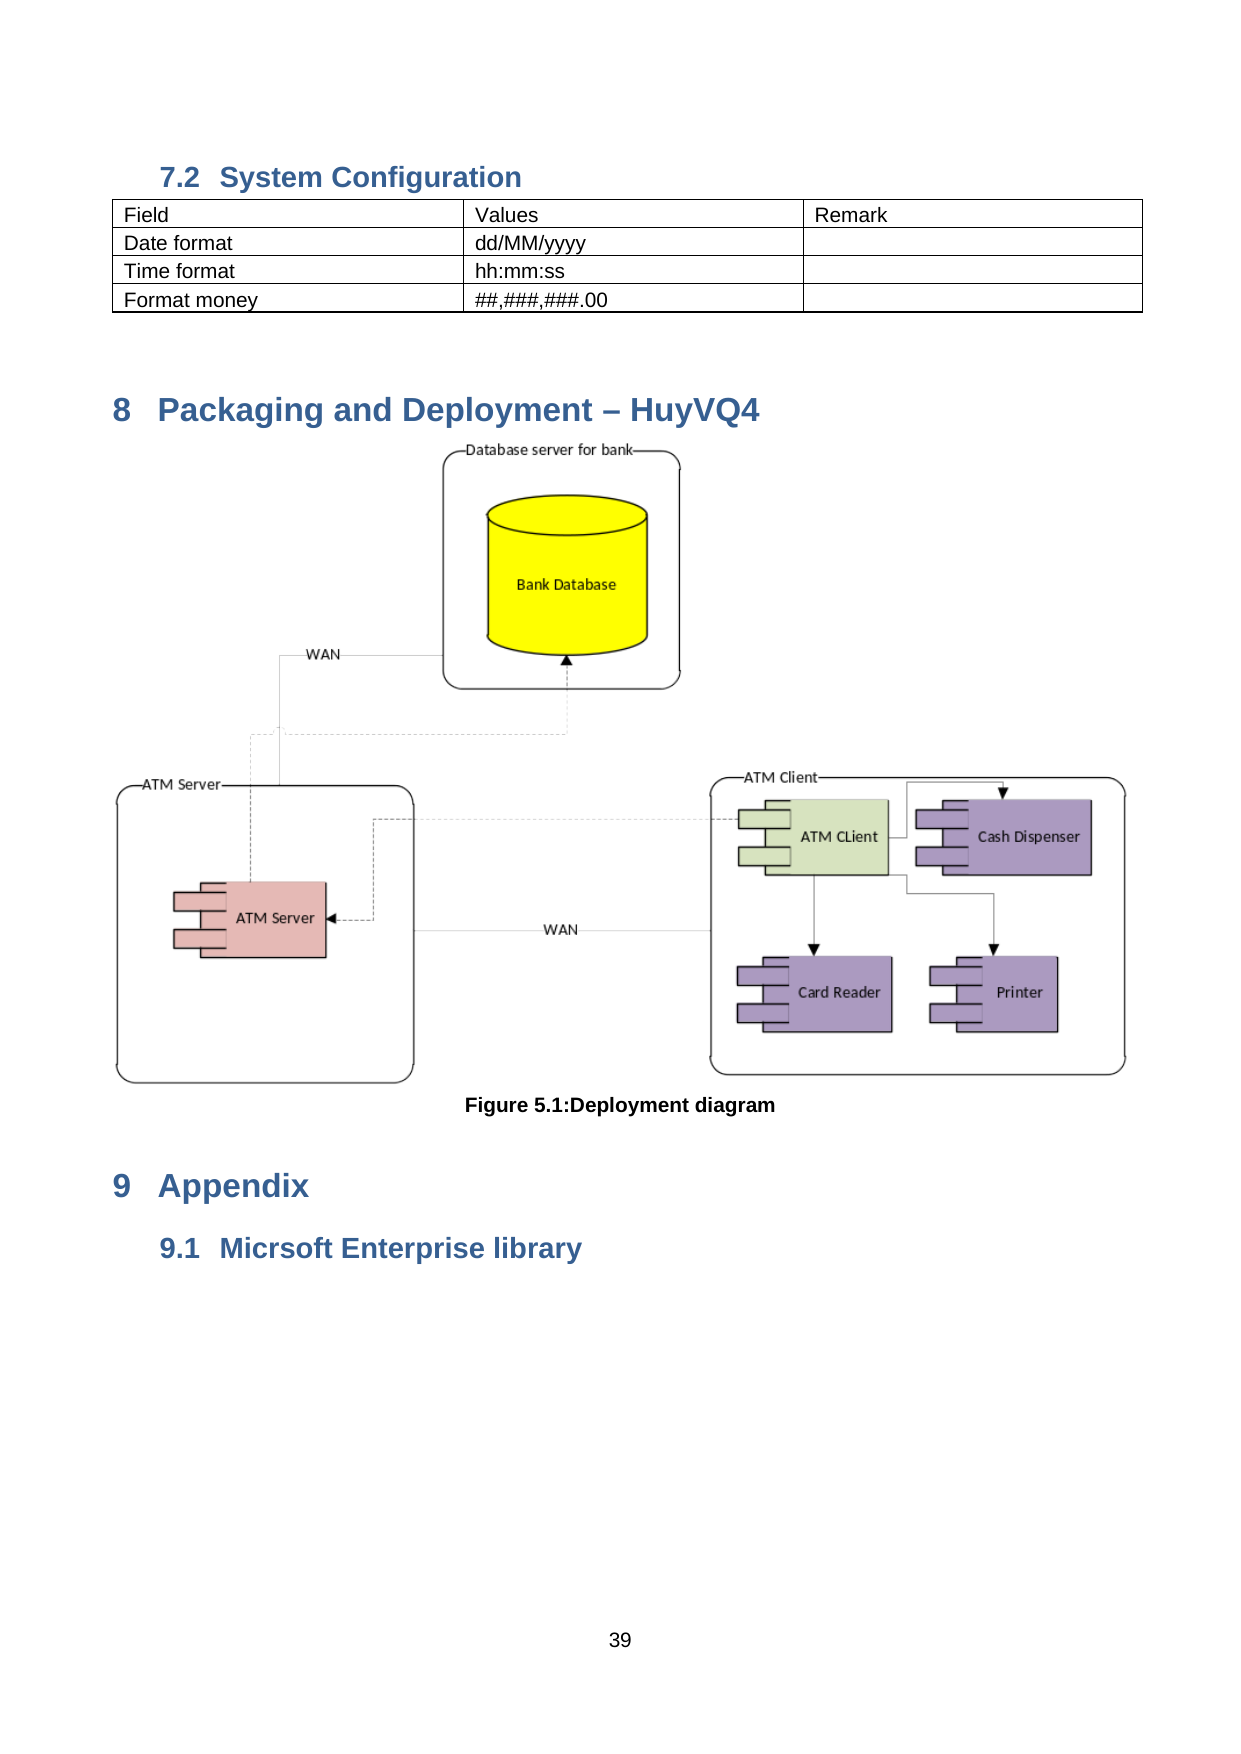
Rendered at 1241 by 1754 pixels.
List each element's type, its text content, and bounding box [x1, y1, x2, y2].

table_cell dd/MM/yyyy [464, 228, 803, 255]
table_cell hh:mm:ss [464, 256, 803, 283]
table_cell [804, 284, 1142, 311]
subtitle Packaging and Deployment – HuyVQ4 [112, 389, 1128, 428]
table_cell [804, 228, 1142, 255]
table_cell Date format [113, 228, 463, 255]
subtitle System Configuration [159, 160, 1128, 194]
table_cell ##,###,###.00 [464, 284, 803, 311]
text Figure 5.1:Deployment diagram [112, 1089, 1128, 1117]
table_cell Time format [113, 256, 463, 283]
subtitle Micrsoft Enterprise library [159, 1232, 1128, 1265]
table_header Remark [804, 200, 1142, 227]
table_header Values [464, 200, 803, 227]
table_header Field [113, 200, 463, 227]
table_cell [804, 256, 1142, 283]
table_cell Format money [113, 284, 463, 311]
subtitle Appendix [112, 1167, 1128, 1205]
